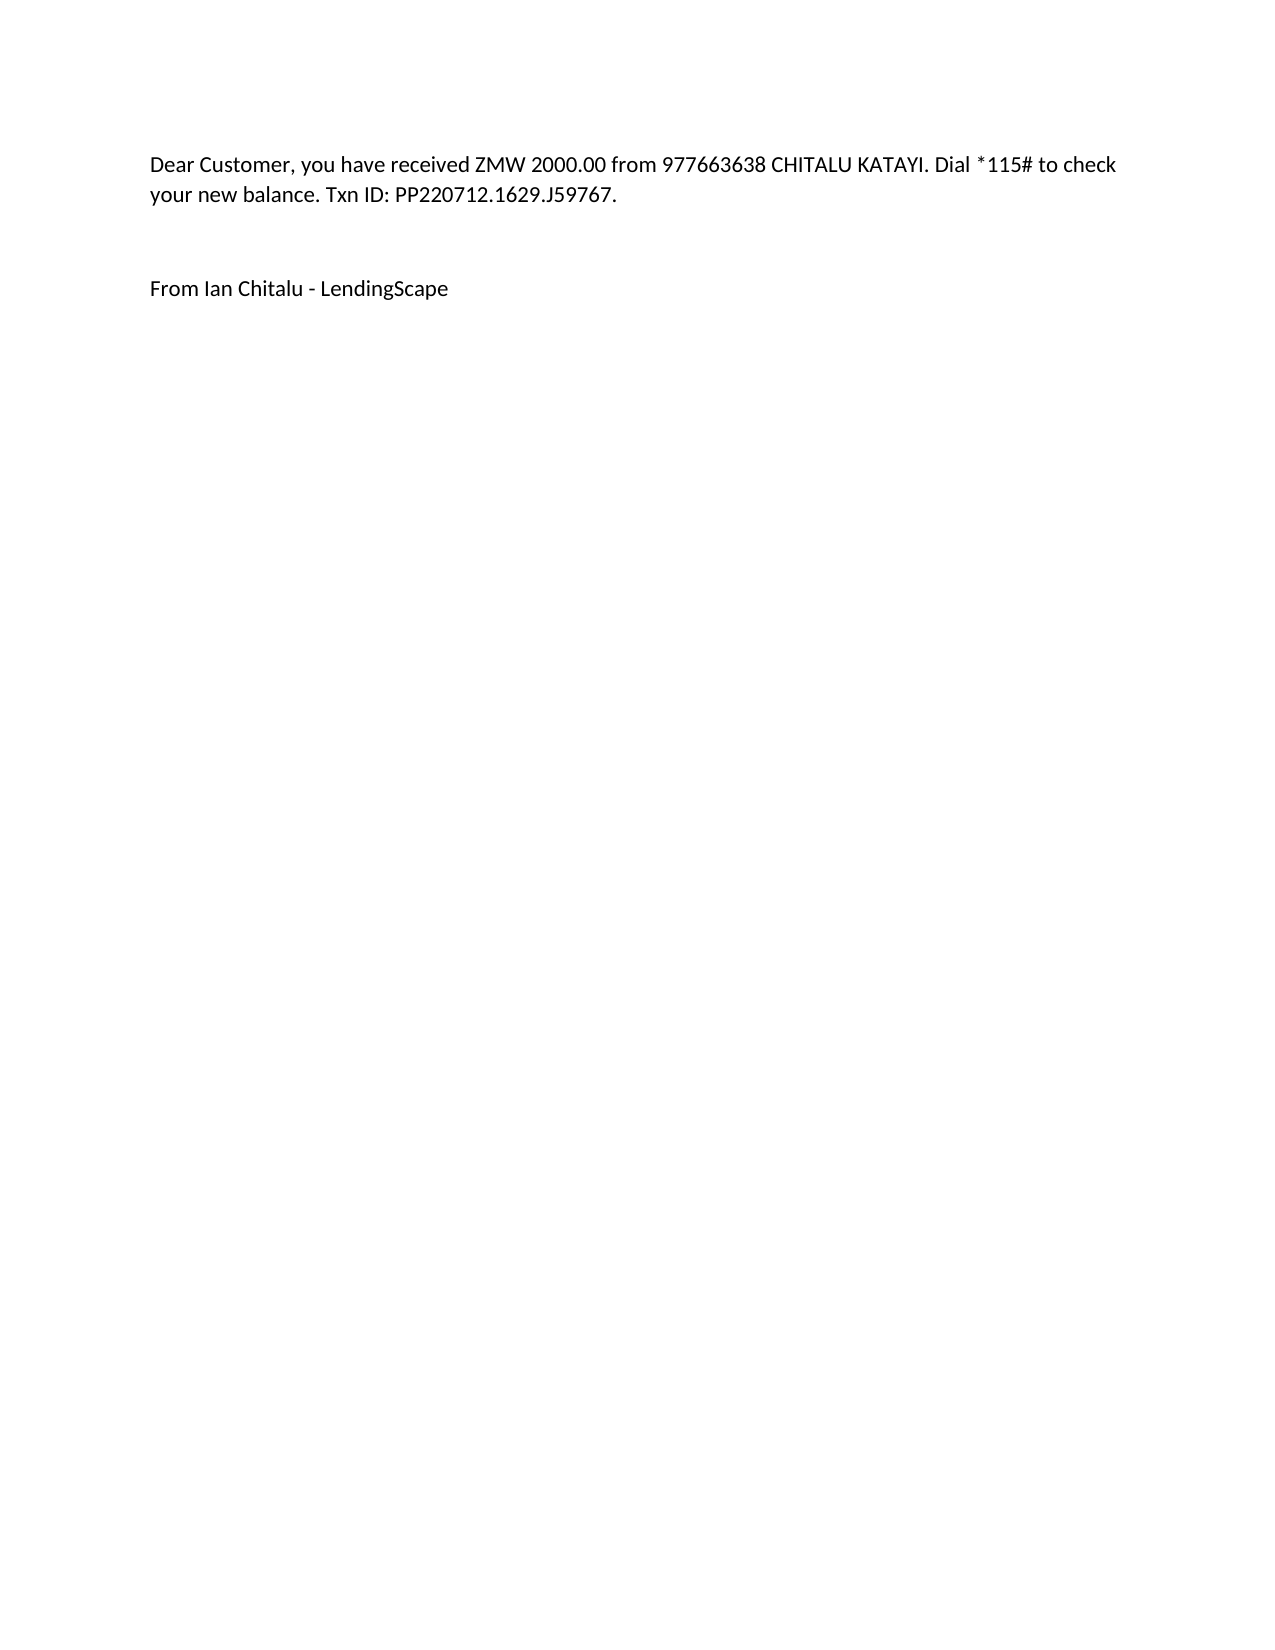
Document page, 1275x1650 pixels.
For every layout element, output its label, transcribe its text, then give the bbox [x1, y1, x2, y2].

text Dear Customer, you have received ZMW 2000.00 from 977663638 CHITALU KATAYI. Dial *115# to check your new balance. Txn ID: PP220712.1629.J59767. [150, 150, 1125, 208]
text From Ian Chitalu - LendingScape [150, 274, 1125, 302]
